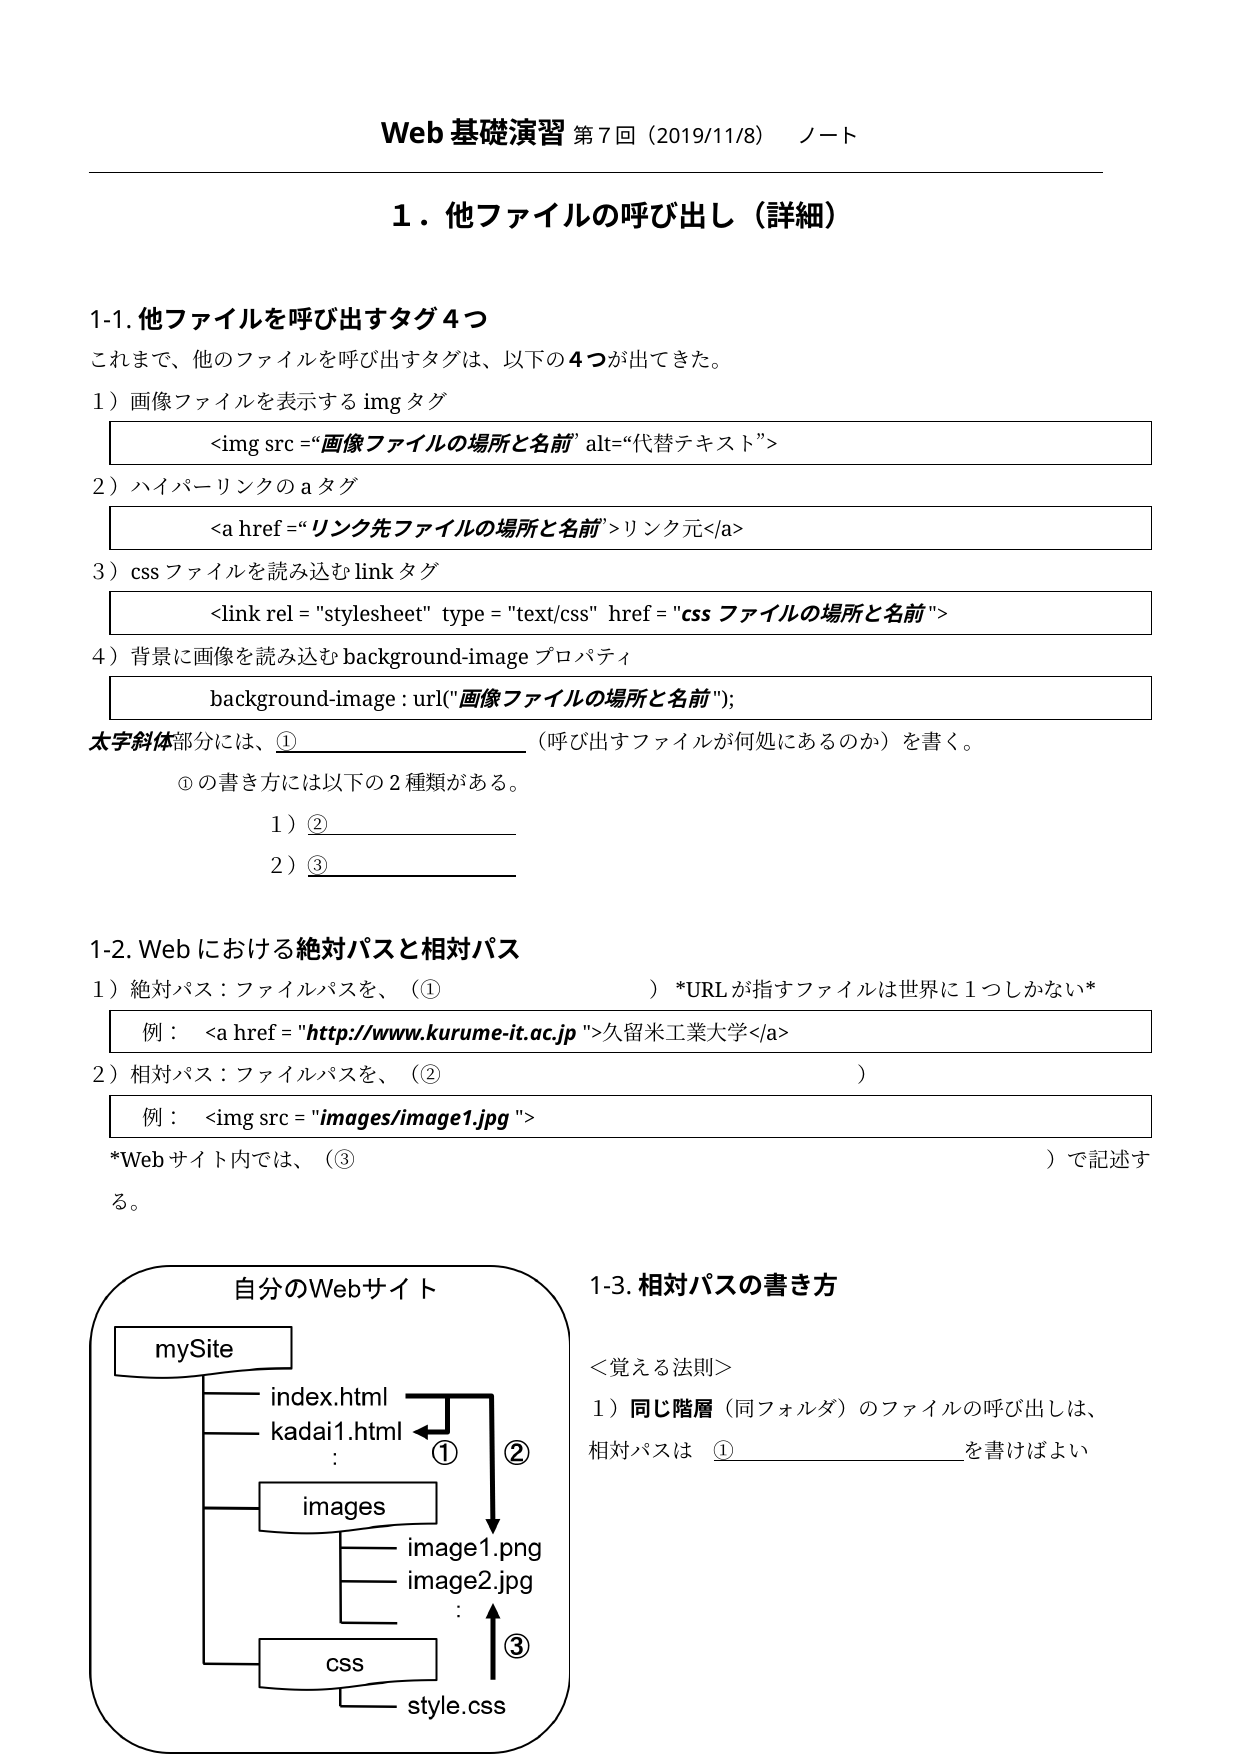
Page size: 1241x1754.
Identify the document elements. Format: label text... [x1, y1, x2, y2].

text ２）ハイパーリンクのaタグ [89, 464, 1152, 506]
text １）画像ファイルを表示するimgタグ [89, 379, 1152, 421]
text １）② [89, 802, 1152, 844]
text ①の書き方には以下の2種類がある。 [109, 761, 1152, 802]
table_header <link rel = "stylesheet" type = "text/css" href = "cssファイルの場所と名前 "> [111, 592, 1151, 633]
picture [89, 1263, 570, 1754]
text １）絶対パス：ファイルパスを、（① ） *URLが指すファイルは世界に１つしかない* [89, 968, 1152, 1010]
table_header <a href =“リンク先ファイルの場所と名前”>リンク元</a> [111, 507, 1151, 548]
title Web基礎演習 第７回（2019/11/8） ノート [89, 89, 1152, 172]
table_header 例： <img src = "images/image1.jpg "> [111, 1096, 1151, 1137]
text ２）③ [89, 844, 1152, 885]
text 1-1. 他ファイルを呼び出すタグ４つ [89, 297, 1152, 338]
text これまで、他のファイルを呼び出すタグは、以下の４つが出てきた。 [89, 338, 1152, 379]
text 太字斜体部分には、① （呼び出すファイルが何処にあるのか）を書く。 [89, 719, 1152, 761]
table_header background-image : url("画像ファイルの場所と名前 "); [111, 677, 1151, 718]
text ＜覚える法則＞ [570, 1346, 1152, 1387]
text ３）cssファイルを読み込むlinkタグ [89, 549, 1152, 591]
text １．他ファイルの呼び出し（詳細） [89, 172, 1152, 255]
table_header <img src =“画像ファイルの場所と名前” alt=“代替テキスト”> [111, 422, 1151, 463]
text 1-3. 相対パスの書き方 [570, 1263, 1152, 1304]
text 1-2. Webにおける絶対パスと相対パス [89, 927, 1152, 968]
table_header 例： <a href = "http://www.kurume-it.ac.jp ">久留米工業大学</a> [111, 1011, 1151, 1052]
text ２）相対パス：ファイルパスを、（② ） [89, 1053, 1152, 1095]
text *Webサイト内では、（③ ）で記述する。 [89, 1138, 1152, 1221]
text ４）背景に画像を読み込むbackground-imageプロパティ [89, 634, 1152, 676]
text １）同じ階層（同フォルダ）のファイルの呼び出しは、 [570, 1387, 1152, 1428]
text 相対パスは ① を書けばよい [570, 1428, 1152, 1470]
